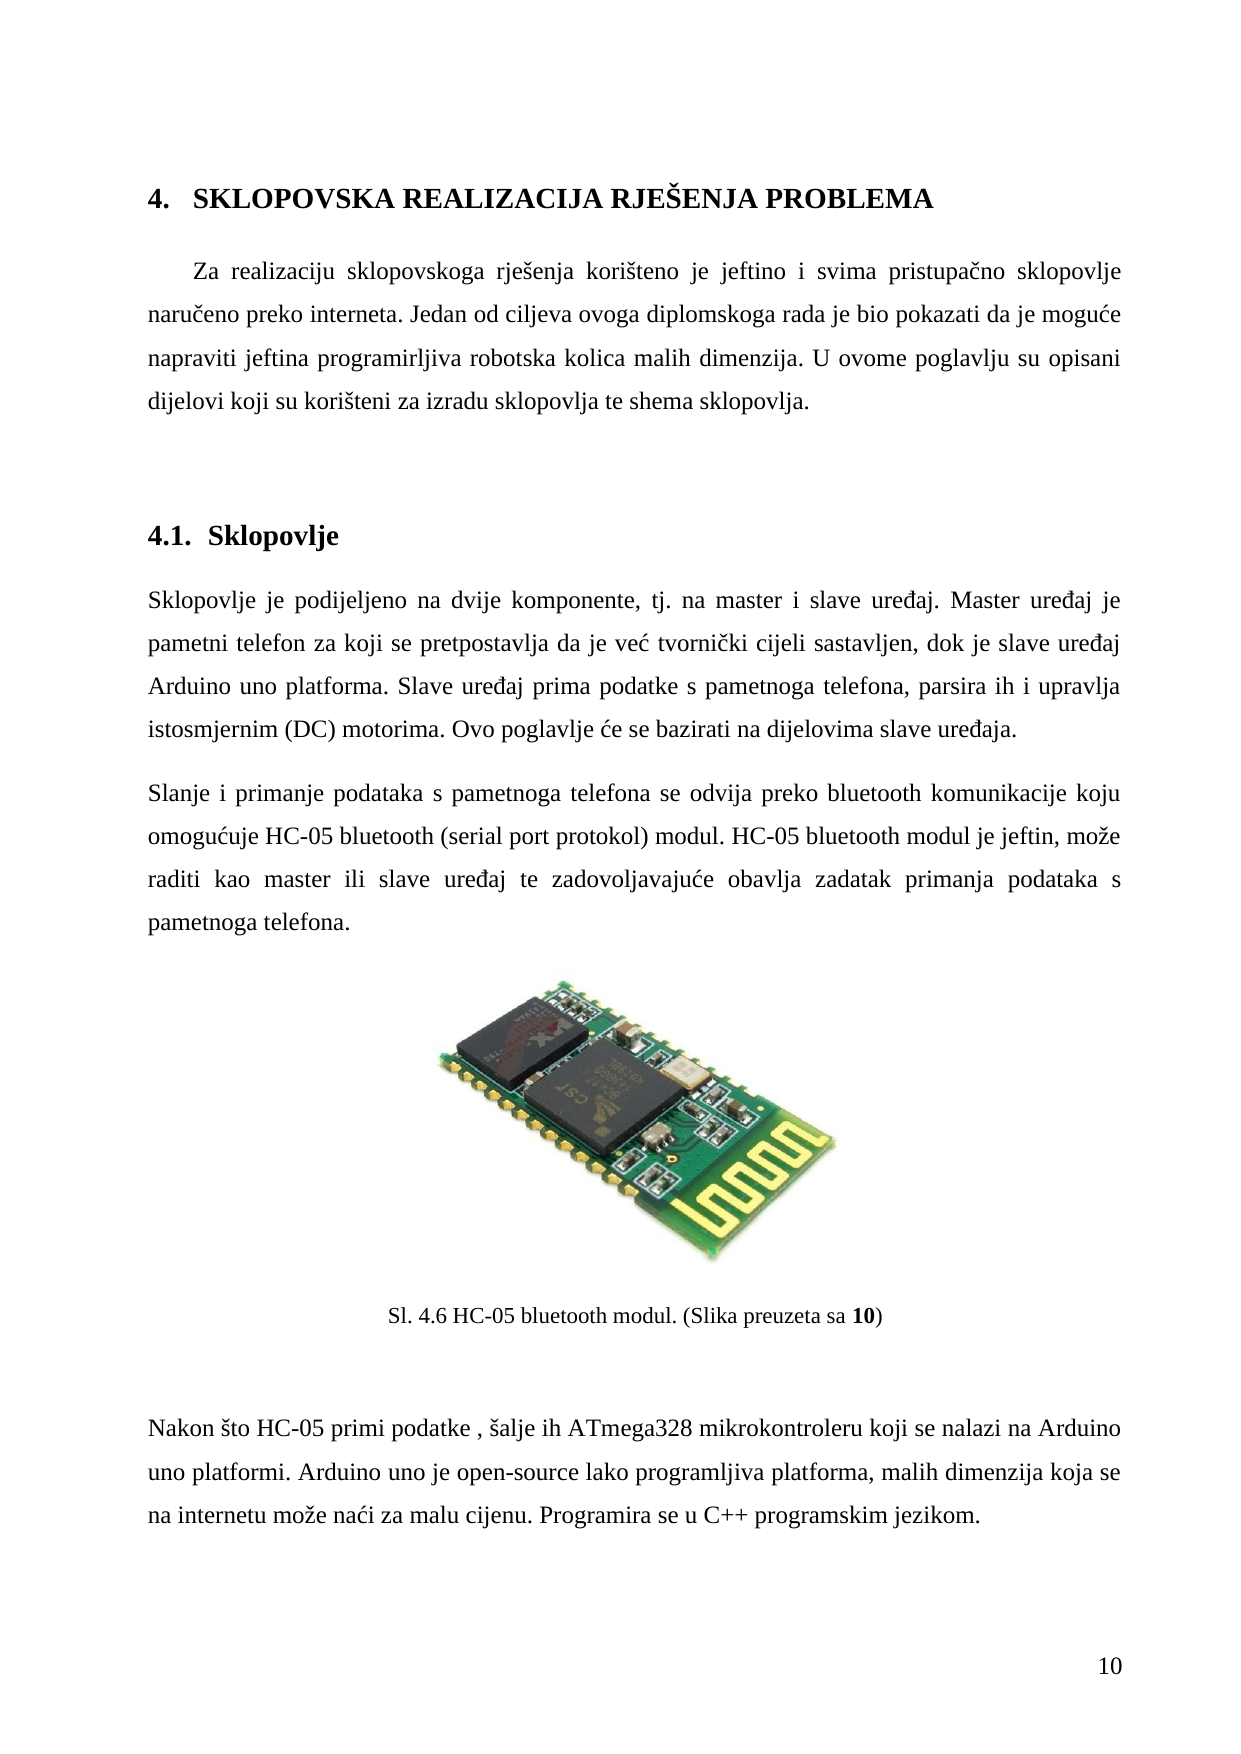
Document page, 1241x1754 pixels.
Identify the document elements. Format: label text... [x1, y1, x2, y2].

subtitle Sklopovska realizacija rješenja problema [148, 181, 1122, 214]
picture [428, 971, 842, 1268]
text Za realizaciju sklopovskoga rješenja korišteno je jeftino i svima pristupačno sklopovlje naručeno preko interneta. Jedan od ciljeva ovoga diplomskoga rada je bio pokazati da je moguće napraviti jeftina programirljiva robotska kolica malih dimenzija. U ovome poglavlju su opisani dijelovi koji su korišteni za izradu sklopovlja te shema sklopovlja. [148, 256, 1122, 414]
text Sl. . HC-05 bluetooth modul. (Slika preuzeta sa ) [148, 1302, 1122, 1329]
text Nakon što HC-05 primi podatke , šalje ih ATmega328 mikrokontroleru koji se nalazi na Arduino uno platformi. Arduino uno je open-source lako programljiva platforma, malih dimenzija koja se na internetu može naći za malu cijenu. Programira se u C++ programskim jezikom. [148, 1413, 1122, 1528]
text Sklopovlje je podijeljeno na dvije komponente, tj. na master i slave uređaj. Master uređaj je pametni telefon za koji se pretpostavlja da je već tvornički cijeli sastavljen, dok je slave uređaj Arduino uno platforma. Slave uređaj prima podatke s pametnoga telefona, parsira ih i upravlja istosmjernim (DC) motorima. Ovo poglavlje će se bazirati na dijelovima slave uređaja. [148, 585, 1122, 743]
subtitle Sklopovlje [148, 518, 1122, 551]
text Slanje i primanje podataka s pametnoga telefona se odvija preko bluetooth komunikacije koju omogućuje HC-05 bluetooth (serial port protokol) modul. HC-05 bluetooth modul je jeftin, može raditi kao master ili slave uređaj te zadovoljavajuće obavlja zadatak primanja podataka s pametnoga telefona. [148, 778, 1122, 936]
